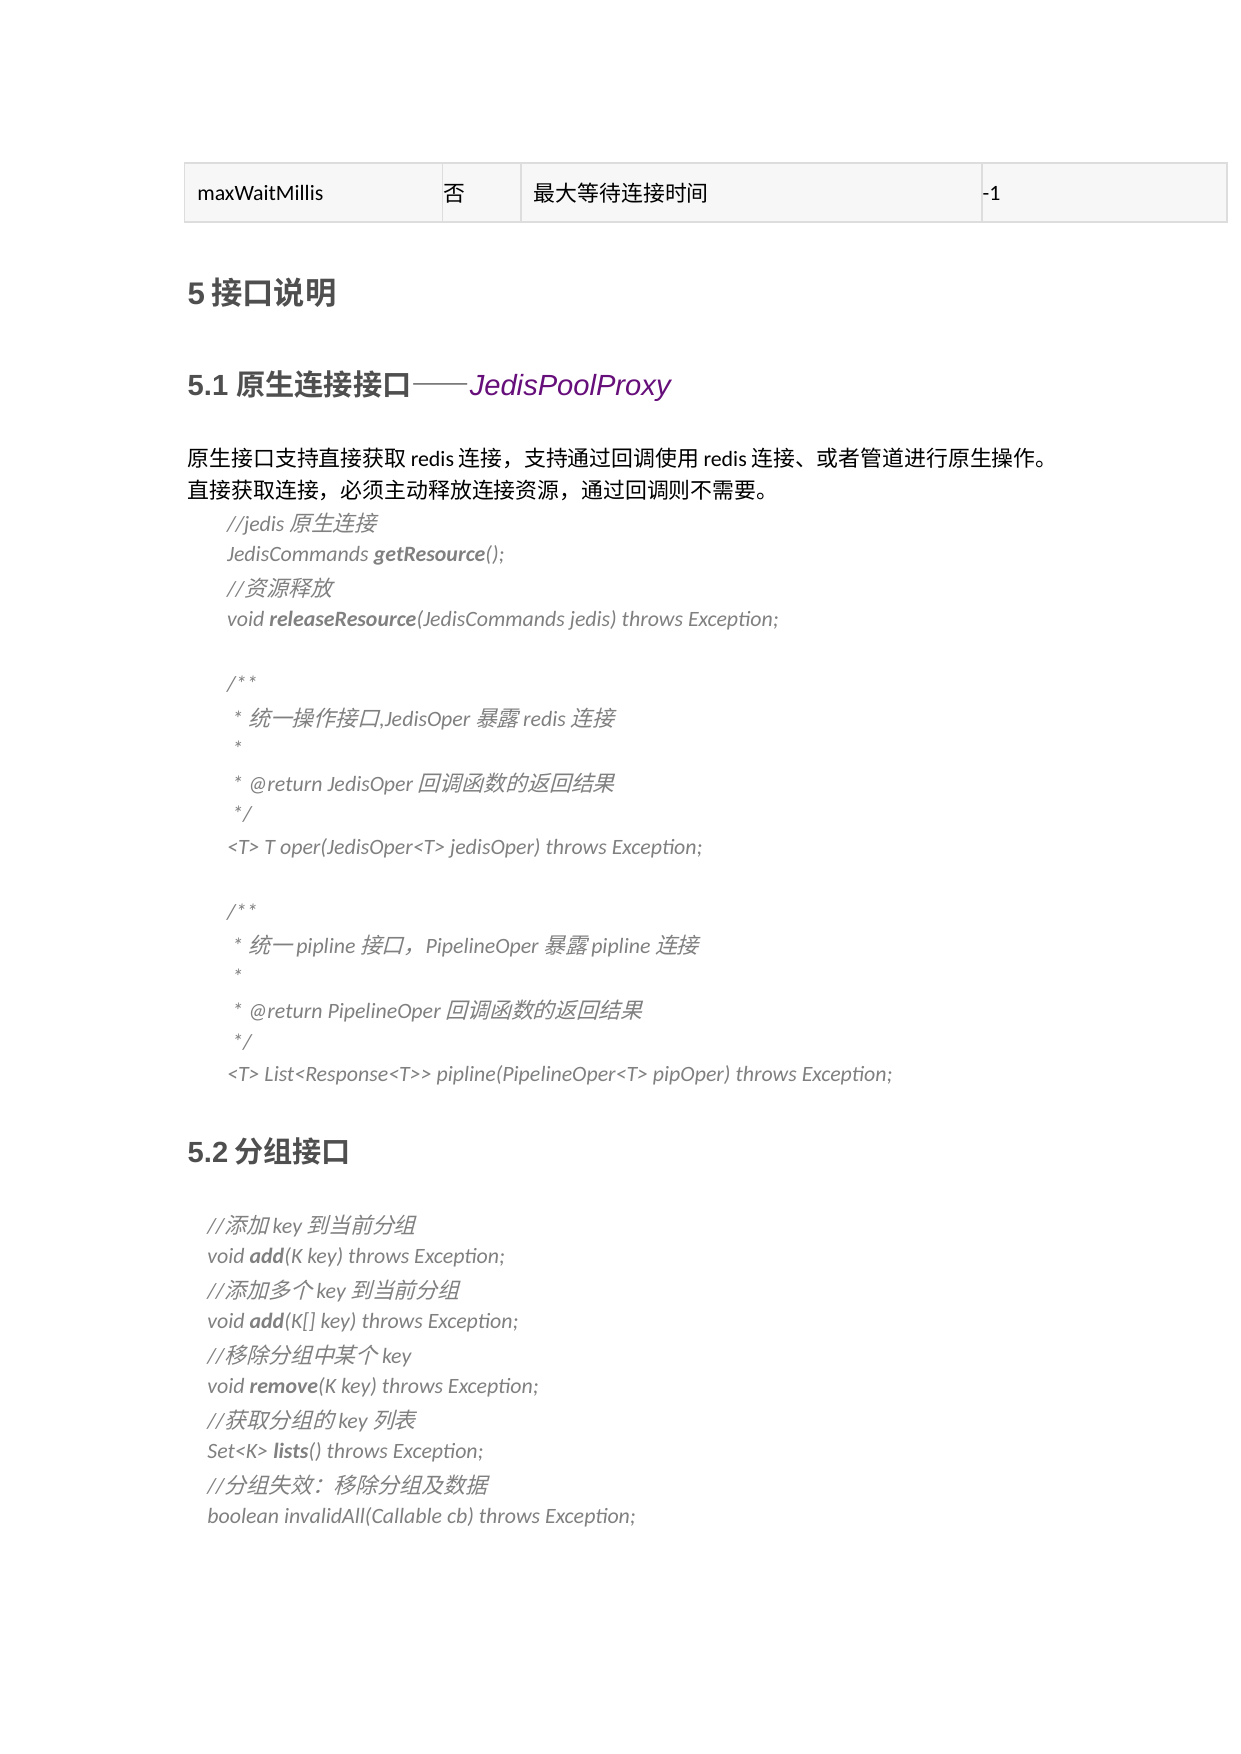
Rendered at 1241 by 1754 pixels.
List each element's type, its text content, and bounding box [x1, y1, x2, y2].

table_cell 最大等待连接时间 [522, 164, 981, 221]
text 直接获取连接，必须主动释放连接资源，通过回调则不需要。 //jedis原生连接 [187, 473, 1053, 538]
table_cell -1 [983, 164, 1226, 221]
text JedisCommands getResource(); //资源释放 void releaseResource(JedisCommands jedis) throws Exception; /** * 统一操作接口,JedisOper暴露redis连接 * * @return JedisOper回调函数的返回结果 */ <T> T oper(JedisOper<T> jedisOper) throws Exception; /** * 统一pipline接口，PipelineOper暴露pipline连接 * * @return PipelineOper回调函数的返回结果 */ <T> List<Response<T>> pipline(PipelineOper<T> pipOper) throws Exception; [187, 538, 1053, 1090]
table_cell maxWaitMillis [185, 164, 442, 221]
text 5接口说明 [187, 258, 1053, 323]
text 5.1 原生连接接口——JedisPoolProxy [187, 350, 1053, 415]
text //添加key到当前分组 void add(K key) throws Exception; //添加多个key到当前分组 void add(K[] key) throws Exception; //移除分组中某个key void remove(K key) throws Exception; //获取分组的key列表 Set<K> lists() throws Exception; //分组失效：移除分组及数据 boolean invalidAll(Callable cb) throws Exception; [187, 1207, 1053, 1532]
table_cell 否 [443, 164, 520, 221]
text 原生接口支持直接获取redis连接，支持通过回调使用redis连接、或者管道进行原生操作。 [187, 440, 1053, 473]
text 5.2分组接口 [187, 1117, 1053, 1182]
